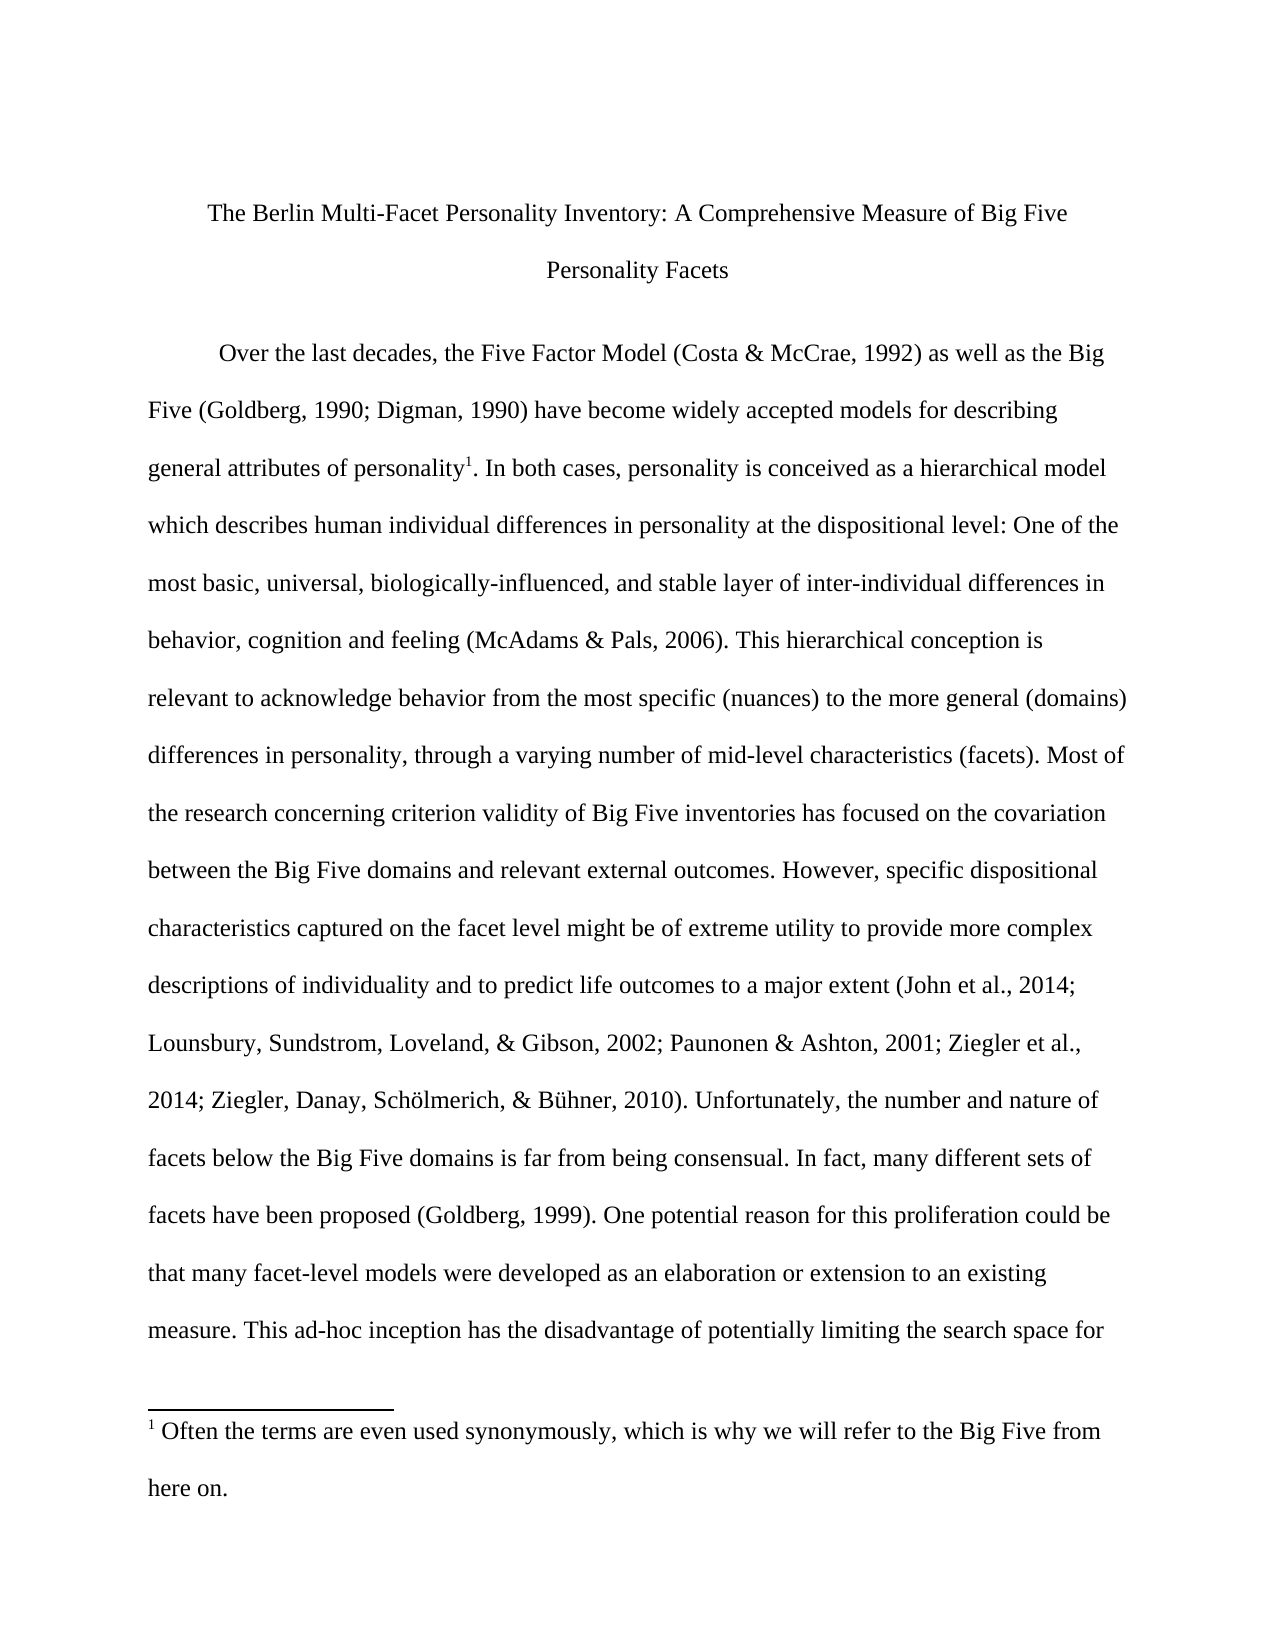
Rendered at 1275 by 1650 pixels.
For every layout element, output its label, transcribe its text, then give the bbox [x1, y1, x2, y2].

title The Berlin Multi-Facet Personality Inventory: A Comprehensive Measure of Big Five Personality Facets [148, 198, 1127, 284]
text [148, 338, 1127, 1344]
